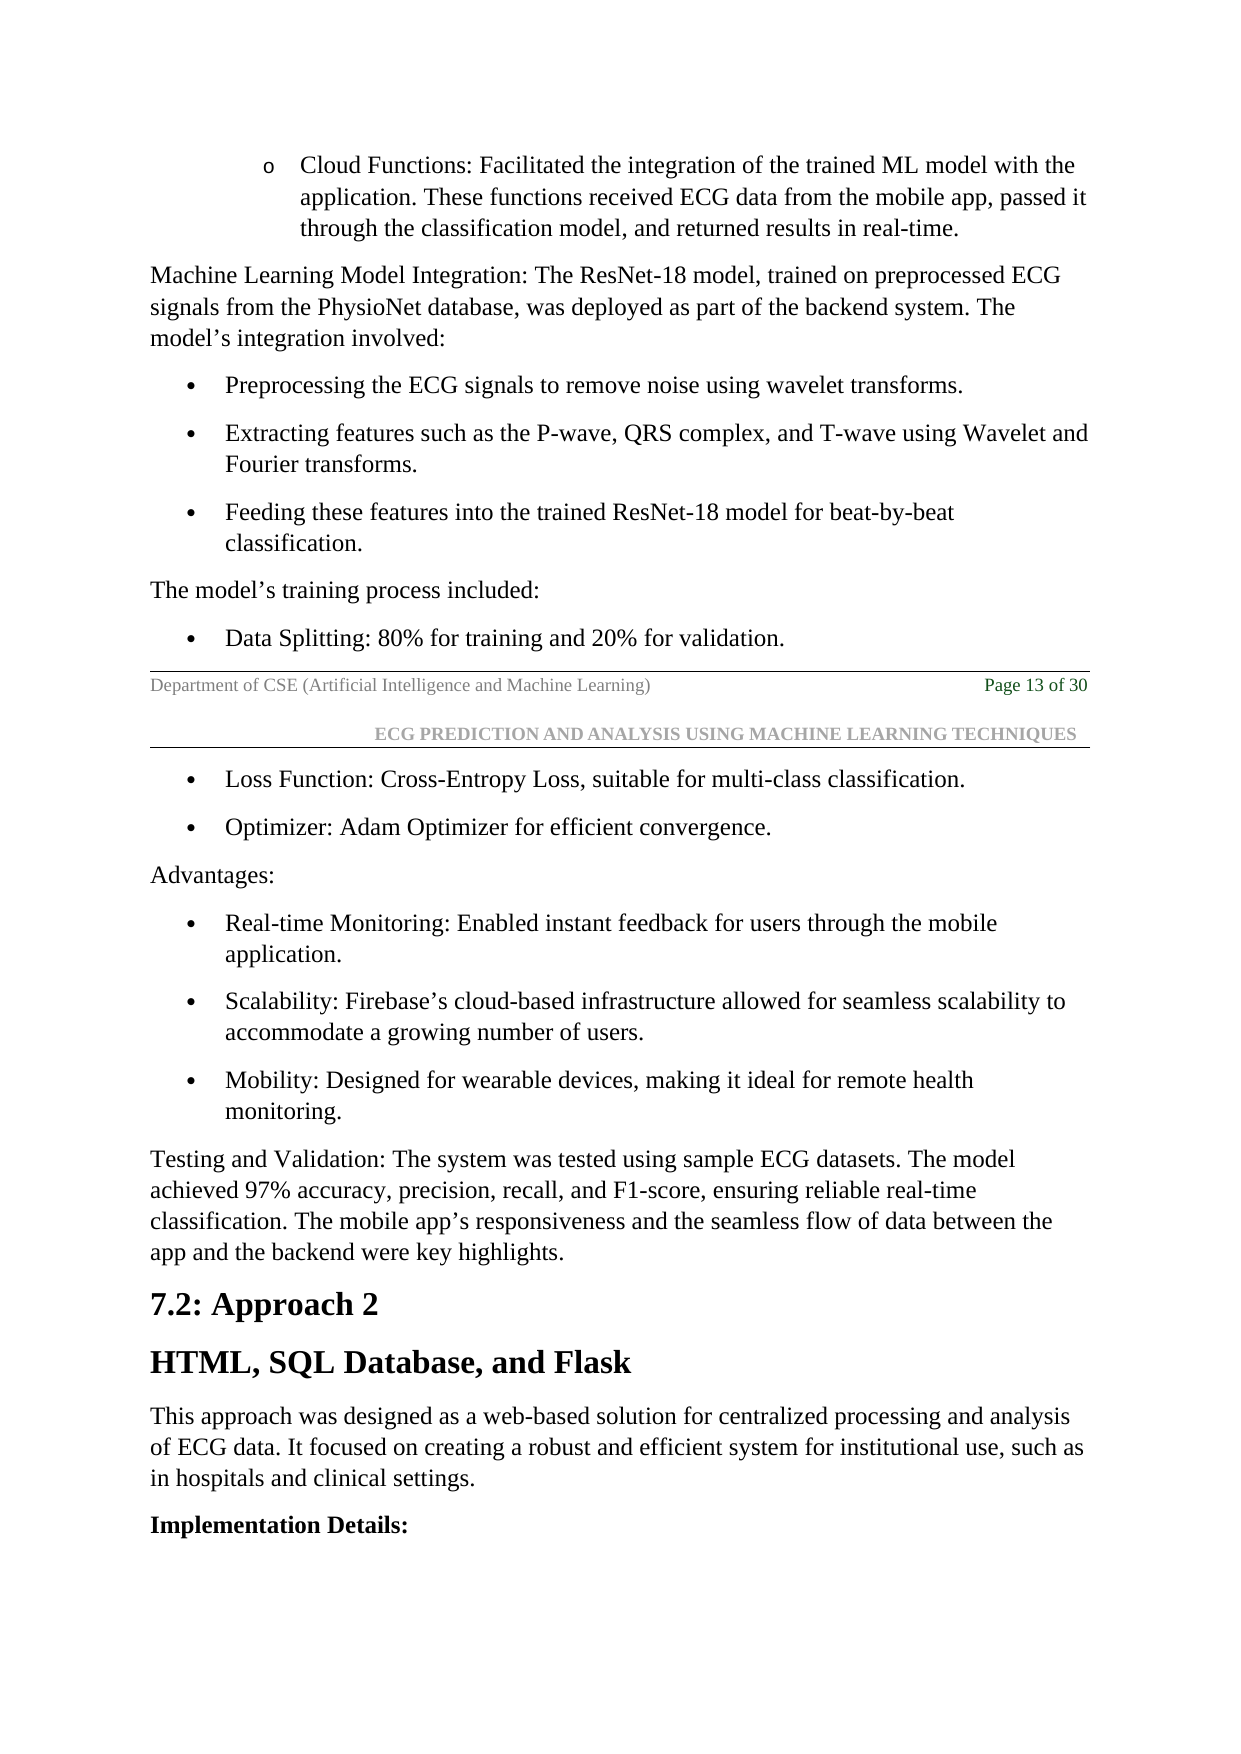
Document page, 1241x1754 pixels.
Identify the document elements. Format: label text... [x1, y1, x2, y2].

text Advantages: [150, 860, 1090, 889]
text Testing and Validation: The system was tested using sample ECG datasets. The model achieved 97% accuracy, precision, recall, and F1-score, ensuring reliable real-time classification. The mobile app’s responsiveness and the seamless flow of data between the app and the backend were key highlights. [150, 1144, 1090, 1266]
list Extracting features such as the P-wave, QRS complex, and T-wave using Wavelet and Fourier transforms. [187, 418, 1090, 478]
list Real-time Monitoring: Enabled instant feedback for users through the mobile application. [187, 908, 1090, 967]
list Mobility: Designed for wearable devices, making it ideal for remote health monitoring. [187, 1065, 1090, 1125]
list Optimizer: Adam Optimizer for efficient convergence. [187, 812, 1090, 841]
text ECG PREDICTION AND ANALYSIS USING MACHINE LEARNING TECHNIQUES [150, 723, 1090, 747]
text The model’s training process included: [150, 576, 1090, 604]
list Cloud Functions: Facilitated the integration of the trained ML model with the application. These functions received ECG data from the mobile app, passed it through the classification model, and returned results in real-time. [262, 150, 1090, 242]
text HTML, SQL Database, and Flask [150, 1343, 1090, 1381]
text Machine Learning Model Integration: The ResNet-18 model, trained on preprocessed ECG signals from the PhysioNet database, was deployed as part of the backend system. The model’s integration involved: [150, 261, 1090, 351]
text 7.2: Approach 2 [150, 1285, 1090, 1323]
list Scalability: Firebase’s cloud-based infrastructure allowed for seamless scalability to accommodate a growing number of users. [187, 986, 1090, 1046]
list Preprocessing the ECG signals to remove noise using wavelet transforms. [187, 370, 1090, 399]
list Feeding these features into the trained ResNet-18 model for beat-by-beat classification. [187, 497, 1090, 557]
list Data Splitting: 80% for training and 20% for validation. [187, 623, 1090, 652]
list Loss Function: Cross-Entropy Loss, suitable for multi-class classification. [187, 764, 1090, 793]
text Implementation Details: [150, 1511, 1090, 1539]
text Department of CSE (Artificial Intelligence and Machine Learning) Page 13 of 30 [150, 672, 1090, 696]
text This approach was designed as a web-based solution for centralized processing and analysis of ECG data. It focused on creating a robust and efficient system for institutional use, such as in hospitals and clinical settings. [150, 1401, 1090, 1492]
